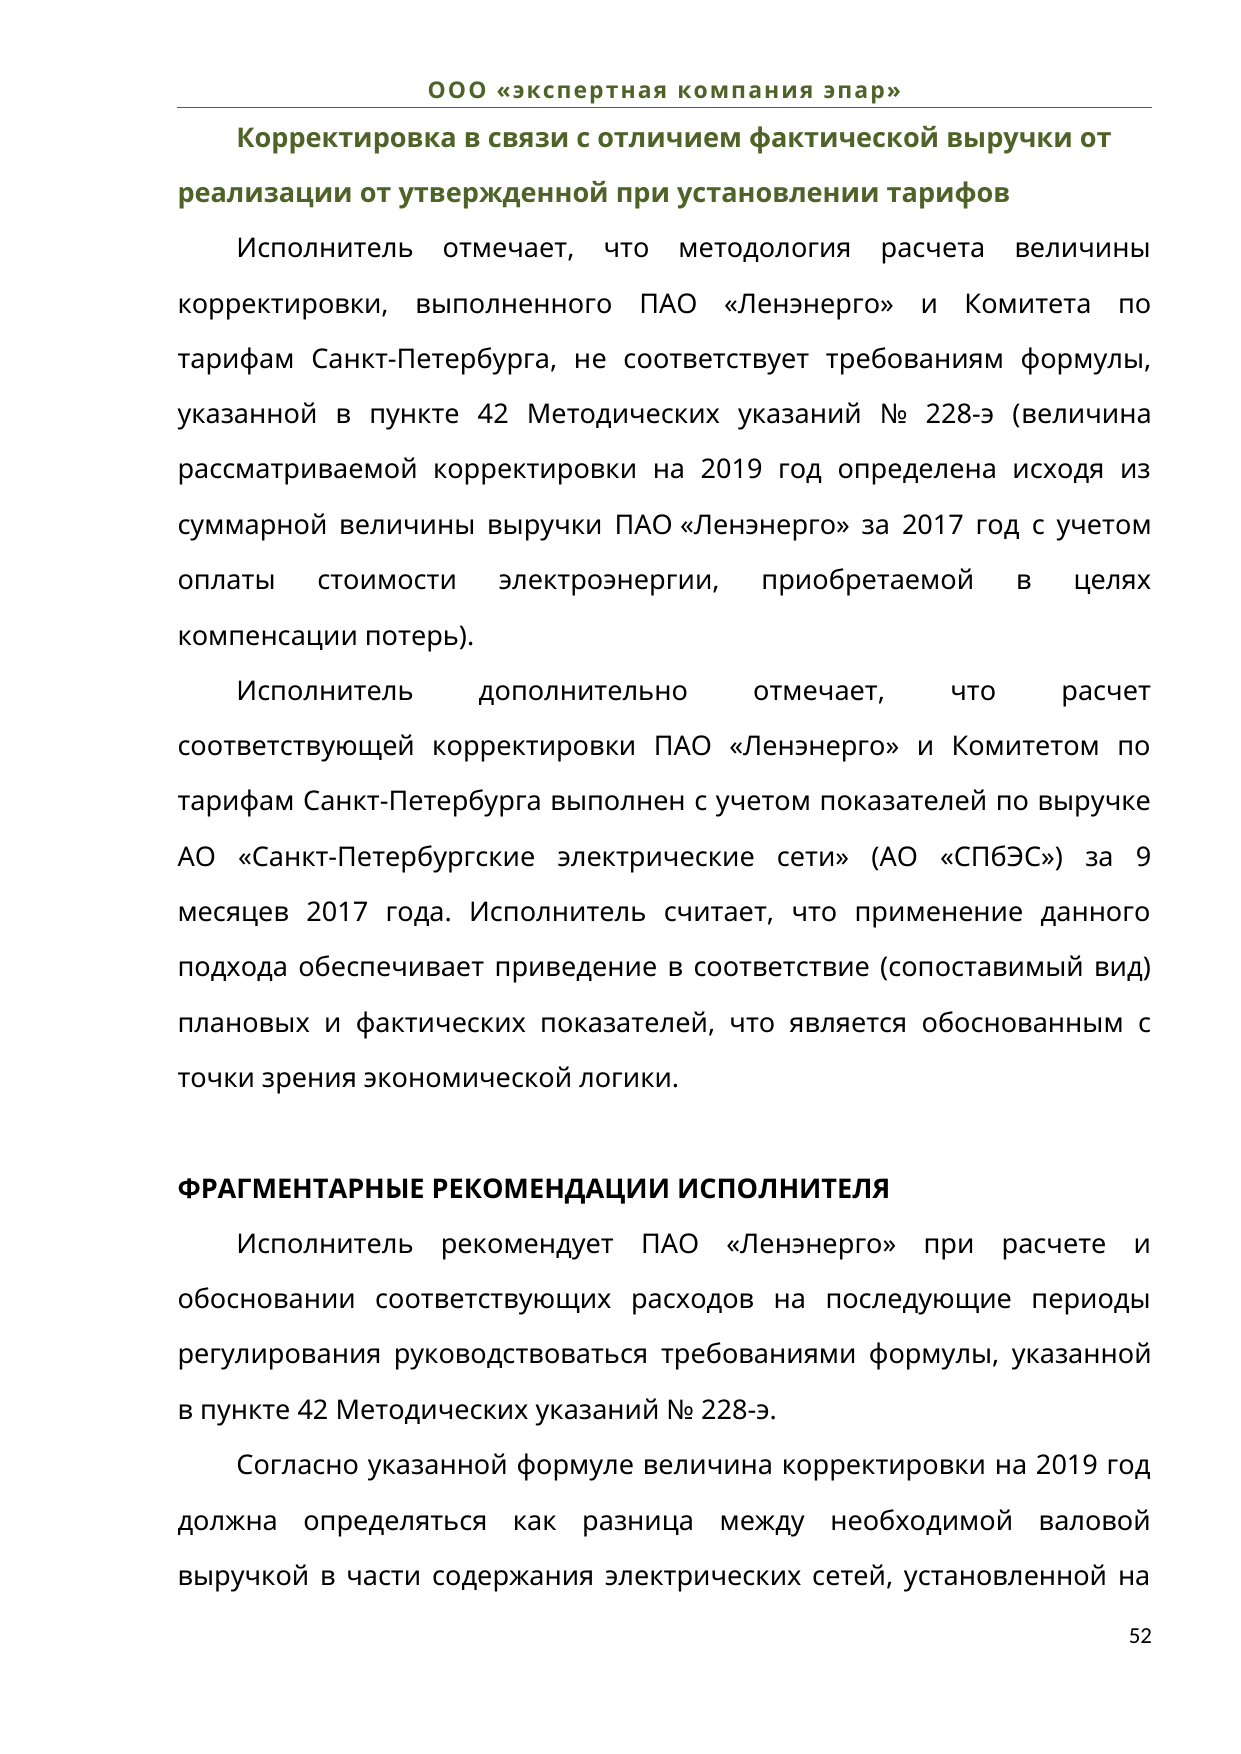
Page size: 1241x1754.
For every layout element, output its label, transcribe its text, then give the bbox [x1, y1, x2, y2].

text Исполнитель дополнительно отмечает, что расчет соответствующей корректировки ПАО «Ленэнерго» и Комитетом по тарифам Санкт-Петербурга выполнен с учетом показателей по выручке АО «Санкт-Петербургские электрические сети» (АО «СПбЭС») за 9 месяцев 2017 года. Исполнитель считает, что применение данного подхода обеспечивает приведение в соответствие (сопоставимый вид) плановых и фактических показателей, что является обоснованным с точки зрения экономической логики. [177, 671, 1152, 1095]
text Исполнитель отмечает, что методология расчета величины корректировки, выполненного ПАО «Ленэнерго» и Комитета по тарифам Санкт-Петербурга, не соответствует требованиям формулы, указанной в пункте 42 Методических указаний № 228-э (величина рассматриваемой корректировки на 2019 год определена исходя из суммарной величины выручки ПАО «Ленэнерго» за 2017 год с учетом оплаты стоимости электроэнергии, приобретаемой в целях компенсации потерь). [177, 229, 1152, 653]
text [177, 1446, 1152, 1593]
text Исполнитель рекомендует ПАО «Ленэнерго» при расчете и обосновании соответствующих расходов на последующие периоды регулирования руководствоваться требованиями формулы, указанной в пункте 42 Методических указаний № 228-э. [177, 1224, 1152, 1427]
text Корректировка в связи с отличием фактической выручки от реализации от утвержденной при установлении тарифов [177, 118, 1152, 210]
text ФРАГМЕНТАРНЫЕ РЕКОМЕНДАЦИИ ИСПОЛНИТЕЛЯ [177, 1169, 1152, 1206]
